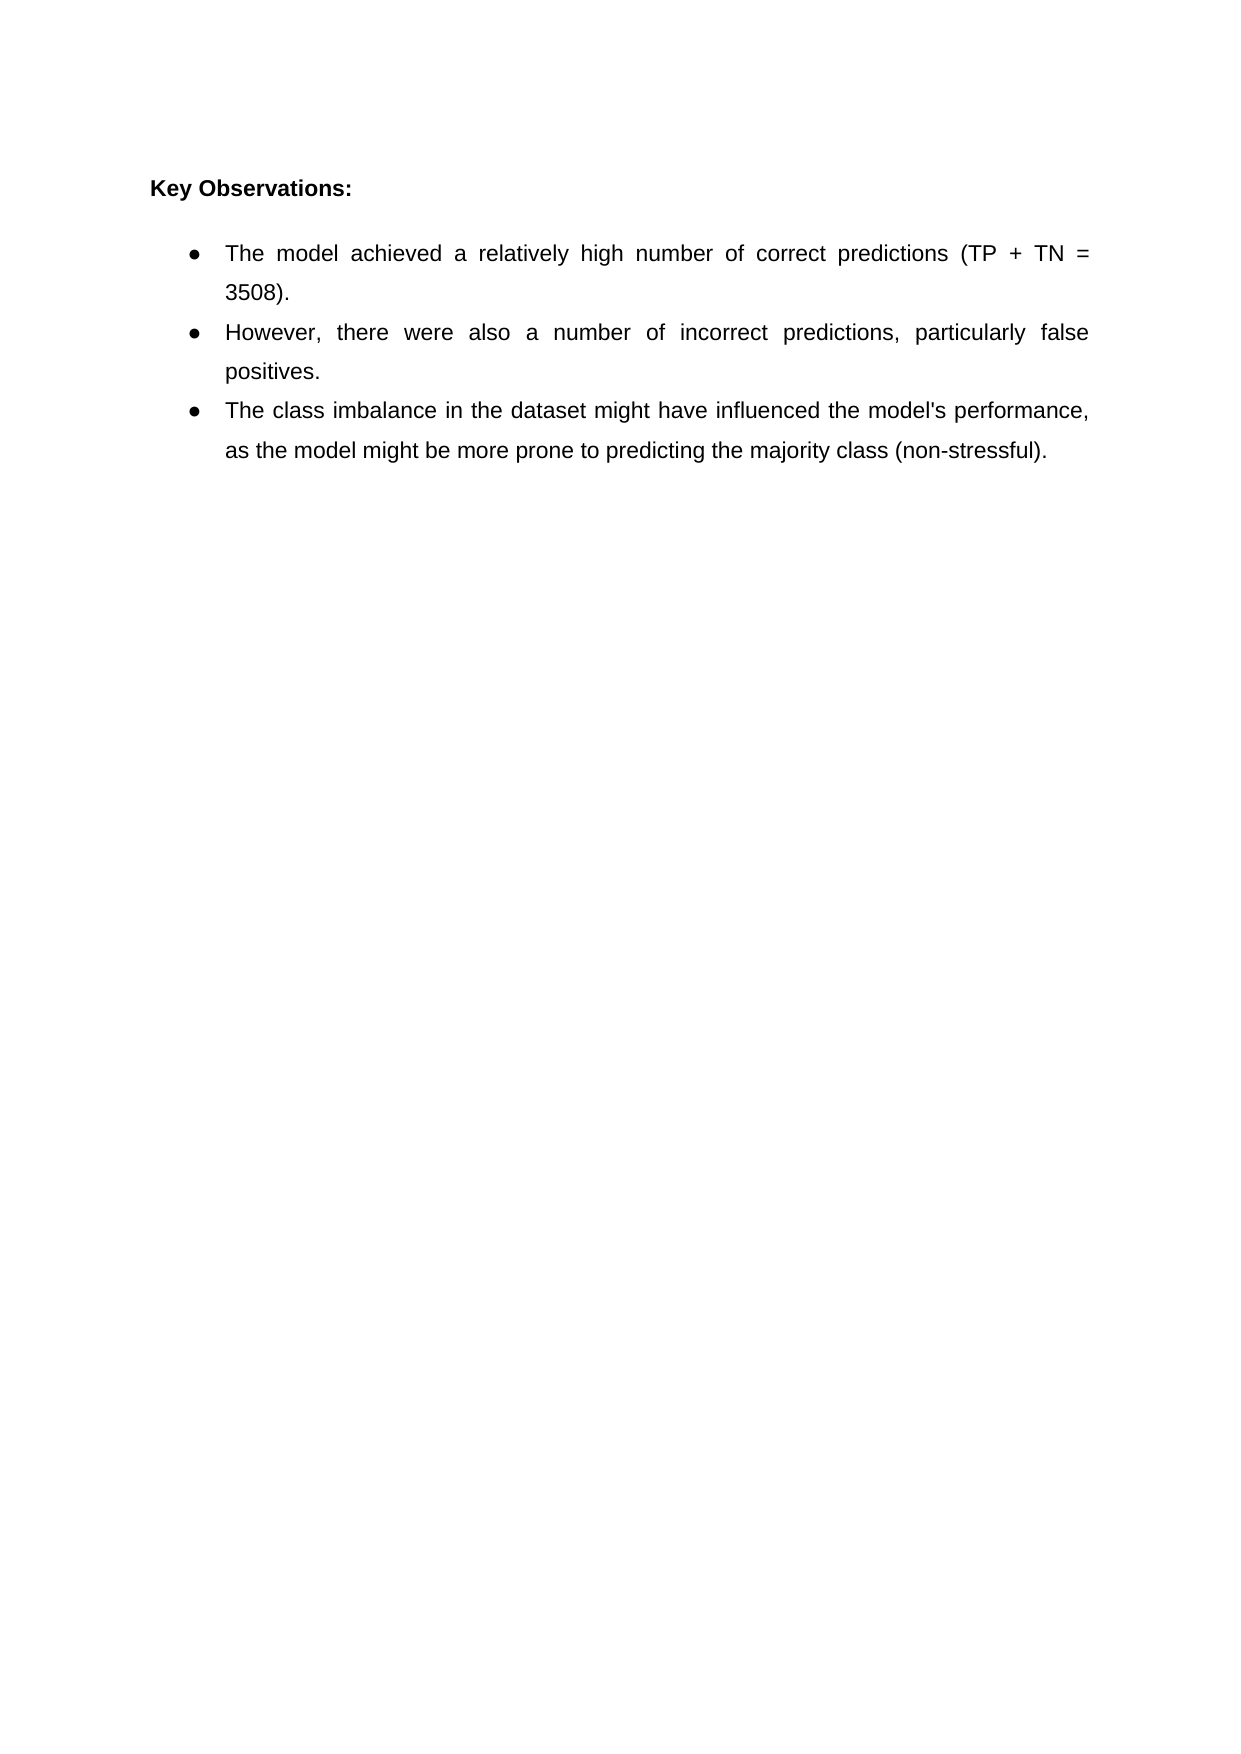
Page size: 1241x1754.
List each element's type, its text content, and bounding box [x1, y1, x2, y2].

list The model achieved a relatively high number of correct predictions (TP + TN = 3508). [187, 239, 1090, 305]
text Key Observations: [150, 175, 1090, 201]
list The class imbalance in the dataset might have influenced the model's performance, as the model might be more prone to predicting the majority class (non-stressful). [187, 397, 1090, 463]
list However, there were also a number of incorrect predictions, particularly false positives. [187, 318, 1090, 384]
